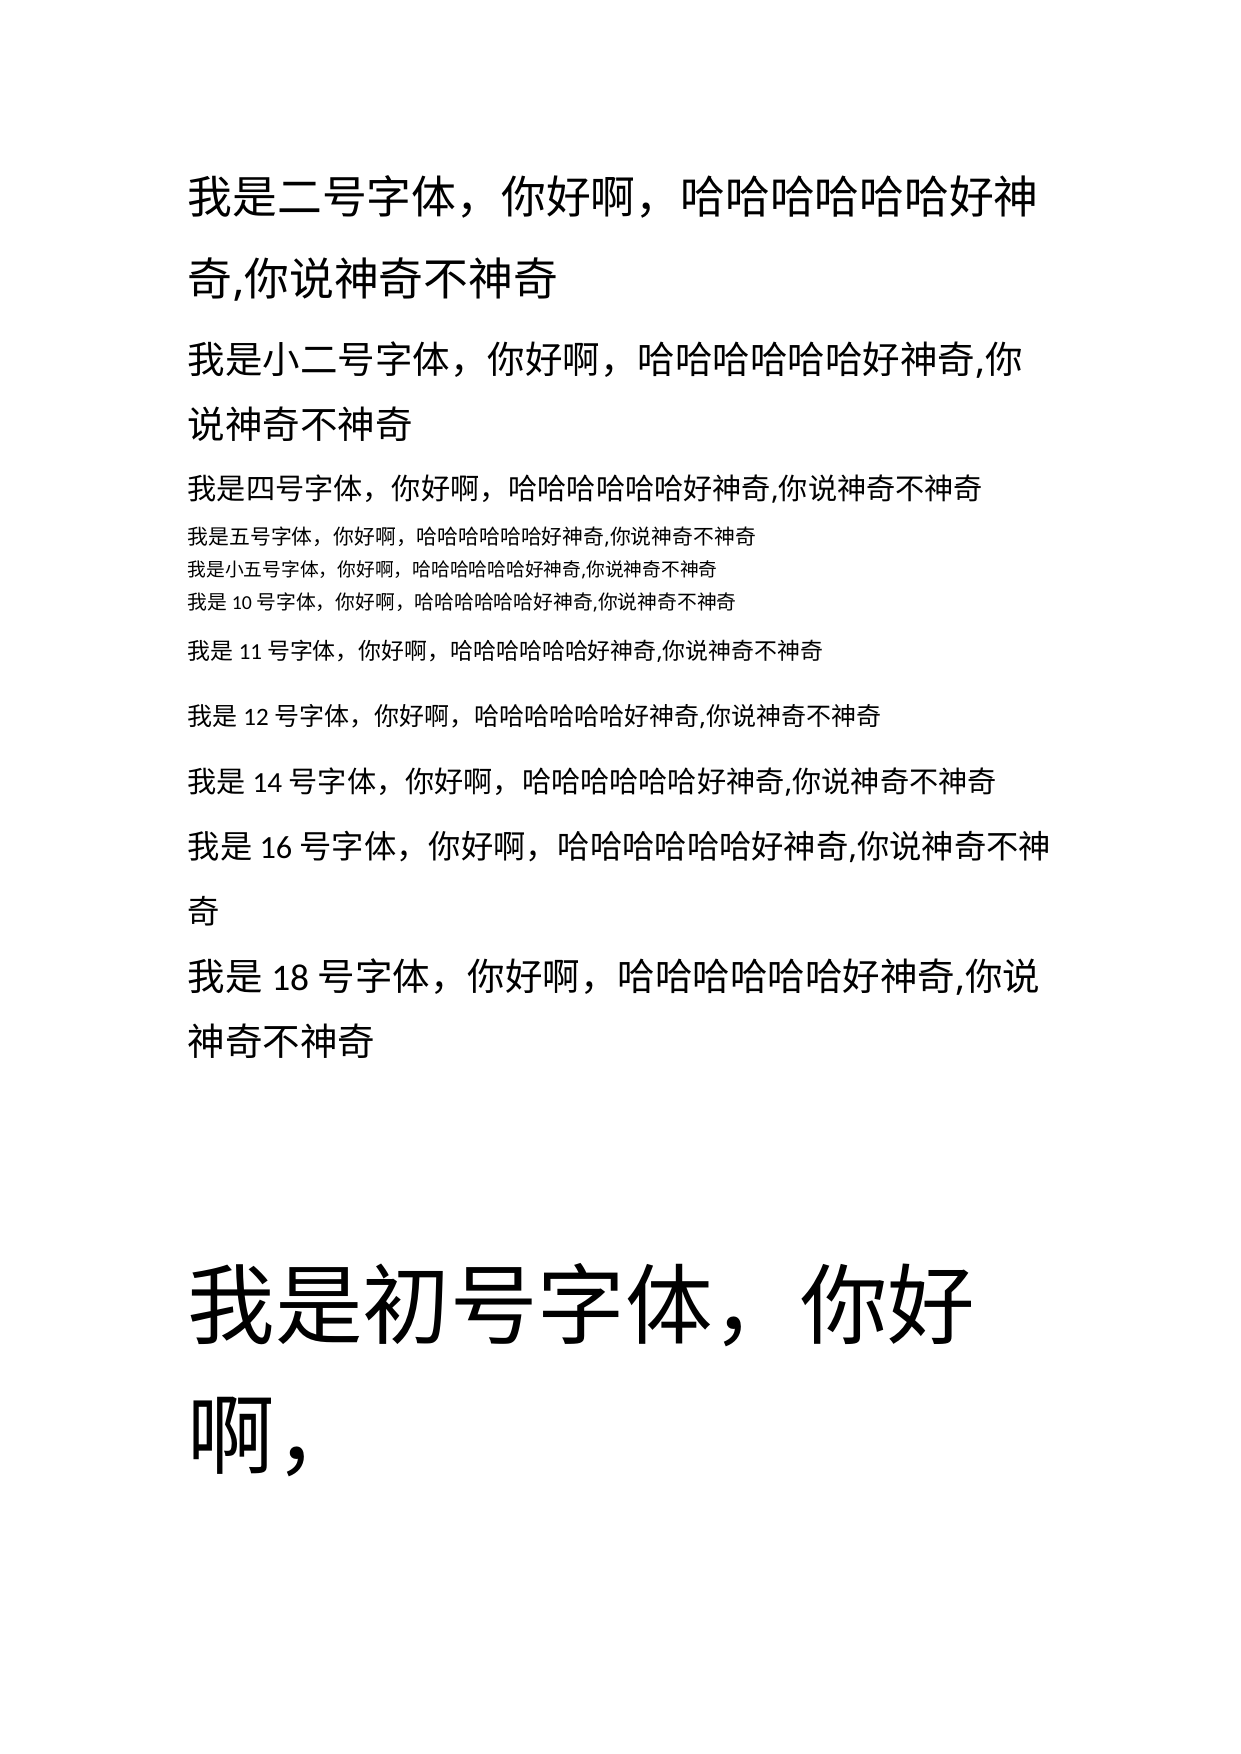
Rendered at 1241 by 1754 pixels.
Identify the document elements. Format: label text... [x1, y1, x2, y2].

text 我是四号字体，你好啊，哈哈哈哈哈哈好神奇,你说神奇不神奇 [187, 454, 1053, 519]
text 我是 10 号字体，你好啊，哈哈哈哈哈哈好神奇,你说神奇不神奇 [187, 584, 1053, 617]
text 我是 16 号字体，你好啊，哈哈哈哈哈哈好神奇,你说神奇不神奇 [187, 812, 1053, 942]
text 我是五号字体，你好啊，哈哈哈哈哈哈好神奇,你说神奇不神奇 [187, 519, 1053, 552]
text 我是 14 号字体，你好啊，哈哈哈哈哈哈好神奇,你说神奇不神奇 [187, 747, 1053, 812]
text 我是小五号字体，你好啊，哈哈哈哈哈哈好神奇,你说神奇不神奇 [187, 552, 1053, 584]
text 我是 12 号字体，你好啊，哈哈哈哈哈哈好神奇,你说神奇不神奇 [187, 682, 1053, 747]
text 我是 18 号字体，你好啊，哈哈哈哈哈哈好神奇,你说神奇不神奇 [187, 942, 1053, 1072]
text 我是 11 号字体，你好啊，哈哈哈哈哈哈好神奇,你说神奇不神奇 [187, 617, 1053, 682]
text 我是小二号字体，你好啊，哈哈哈哈哈哈好神奇,你说神奇不神奇 [187, 324, 1053, 454]
text 我是初号字体，你好啊， [187, 1234, 1053, 1494]
text 我是二号字体，你好啊，哈哈哈哈哈哈好神奇,你说神奇不神奇 [187, 162, 1053, 324]
